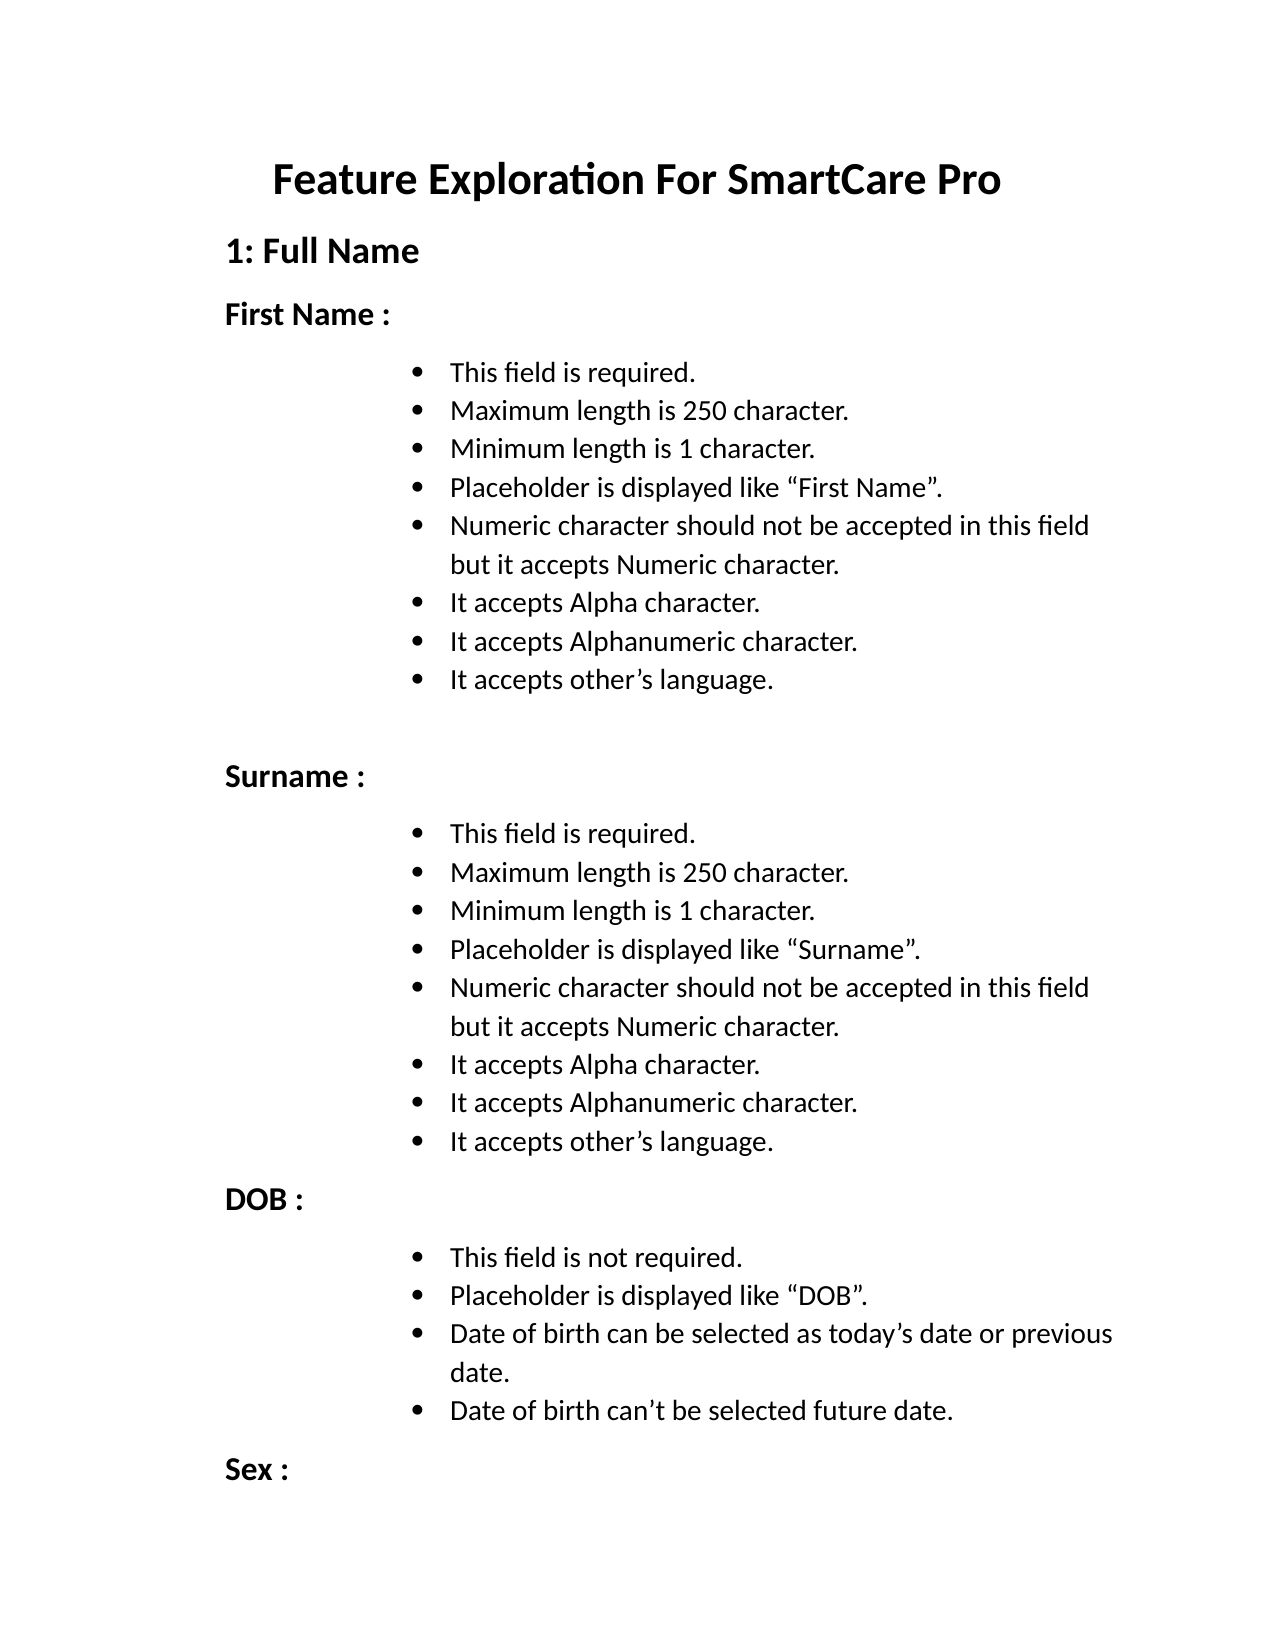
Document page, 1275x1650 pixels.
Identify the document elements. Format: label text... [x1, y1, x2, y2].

list This field is required. [412, 354, 1125, 389]
text 1: Full Name [225, 227, 1125, 273]
list It accepts Alphanumeric character. [412, 623, 1125, 658]
list Placeholder is displayed like “Surname”. [412, 931, 1125, 966]
list Placeholder is displayed like “DOB”. [412, 1277, 1125, 1313]
text First Name : [225, 293, 1125, 334]
text Surname : [150, 755, 1125, 796]
text DOB : [150, 1178, 1125, 1219]
list It accepts other’s language. [412, 1123, 1125, 1158]
list It accepts Alpha character. [412, 584, 1125, 620]
list This field is required. [412, 815, 1125, 851]
list This field is not required. [412, 1239, 1125, 1274]
list Numeric character should not be accepted in this field but it accepts Numeric character. [412, 507, 1125, 582]
list Maximum length is 250 character. [412, 854, 1125, 889]
text Feature Exploration For SmartCare Pro [150, 150, 1125, 206]
list Minimum length is 1 character. [412, 892, 1125, 928]
list Maximum length is 250 character. [412, 392, 1125, 428]
list Minimum length is 1 character. [412, 431, 1125, 466]
list It accepts other’s language. [412, 661, 1125, 697]
list Date of birth can’t be selected future date. [412, 1392, 1125, 1428]
list Placeholder is displayed like “First Name”. [412, 469, 1125, 505]
list Numeric character should not be accepted in this field but it accepts Numeric character. [412, 969, 1125, 1043]
list It accepts Alpha character. [412, 1046, 1125, 1082]
list It accepts Alphanumeric character. [412, 1084, 1125, 1120]
text Sex : [150, 1447, 1125, 1488]
list Date of birth can be selected as today’s date or previous date. [412, 1316, 1125, 1389]
